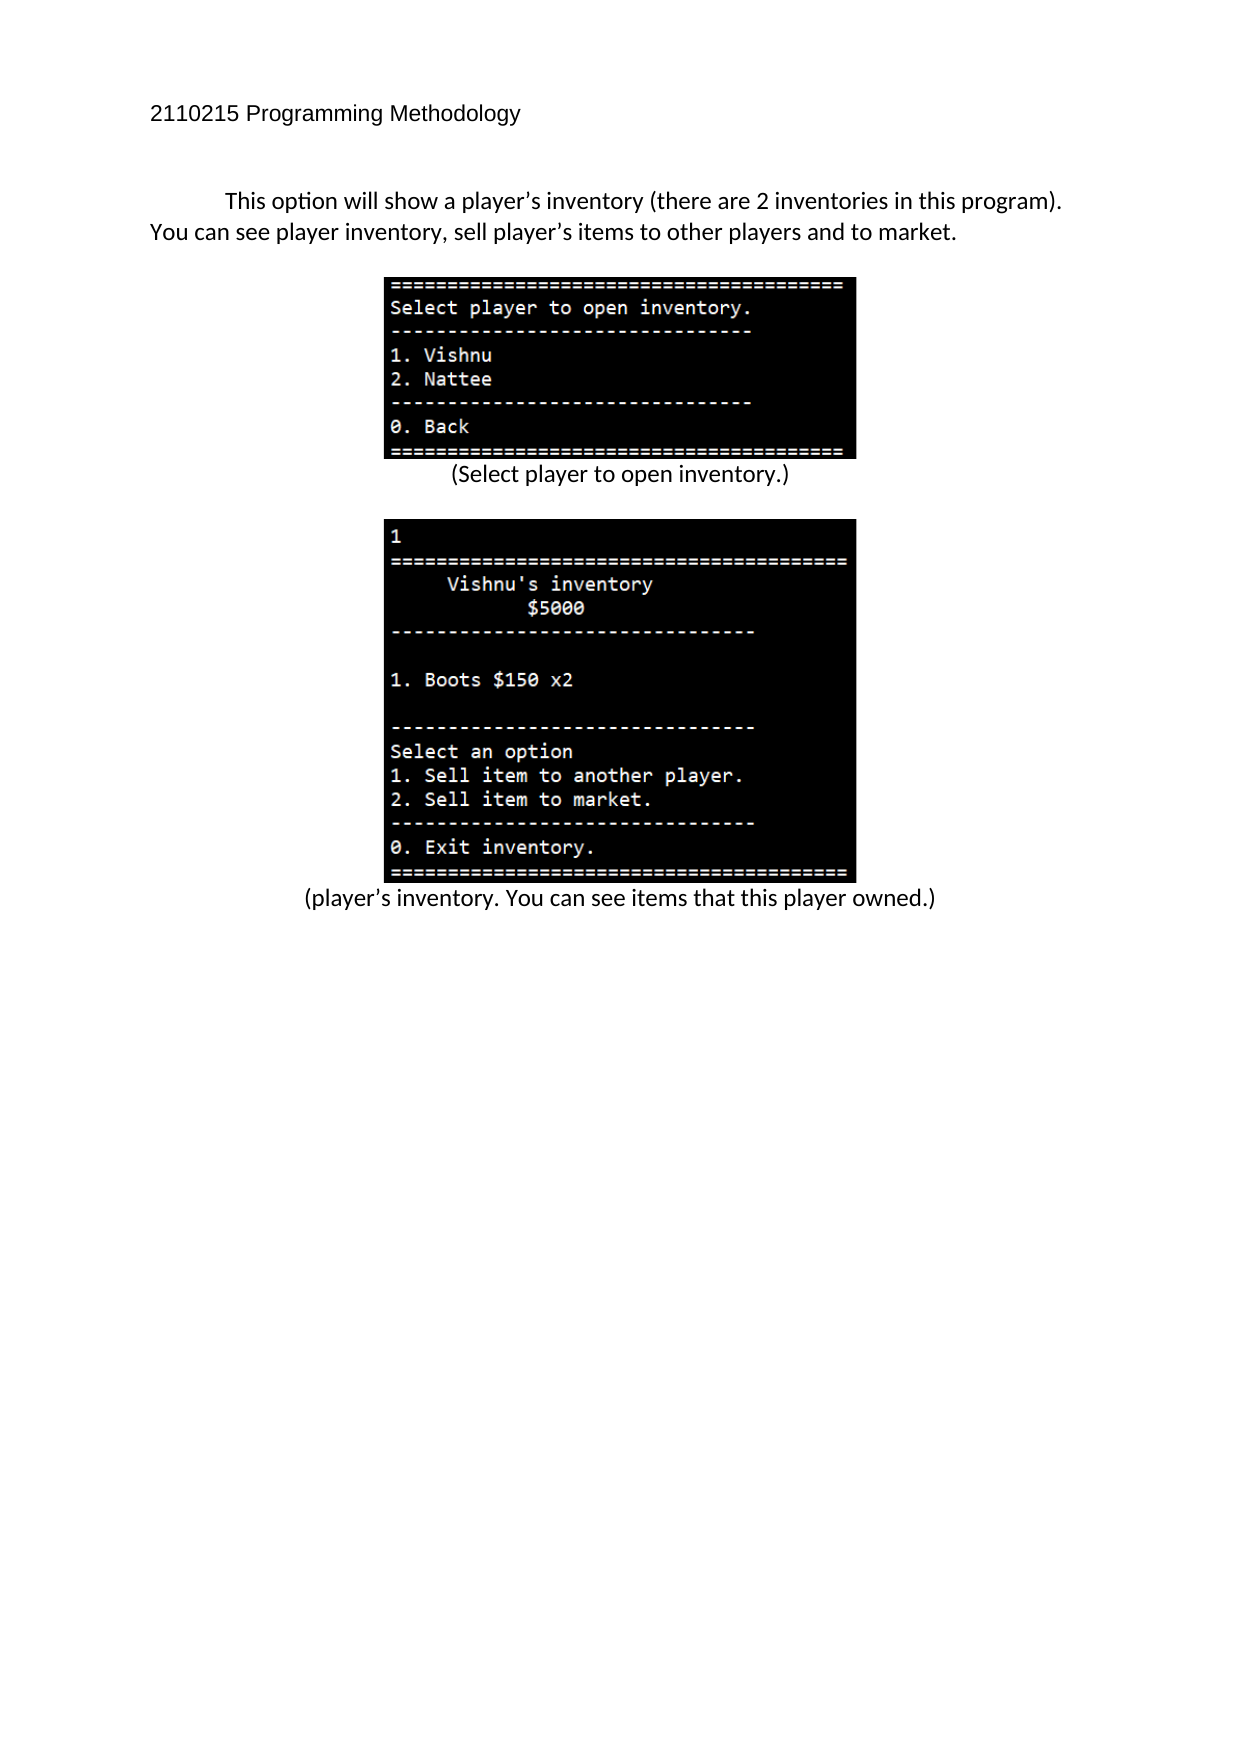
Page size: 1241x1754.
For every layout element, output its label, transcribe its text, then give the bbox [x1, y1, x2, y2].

picture [383, 277, 857, 459]
text (Select player to open inventory.) [150, 459, 1090, 489]
picture [383, 519, 857, 883]
text This option will show a player’s inventory (there are 2 inventories in this program). You can see player inventory, sell player’s items to other players and to market. [150, 185, 1090, 246]
text (player’s inventory. You can see items that this player owned.) [150, 882, 1090, 913]
